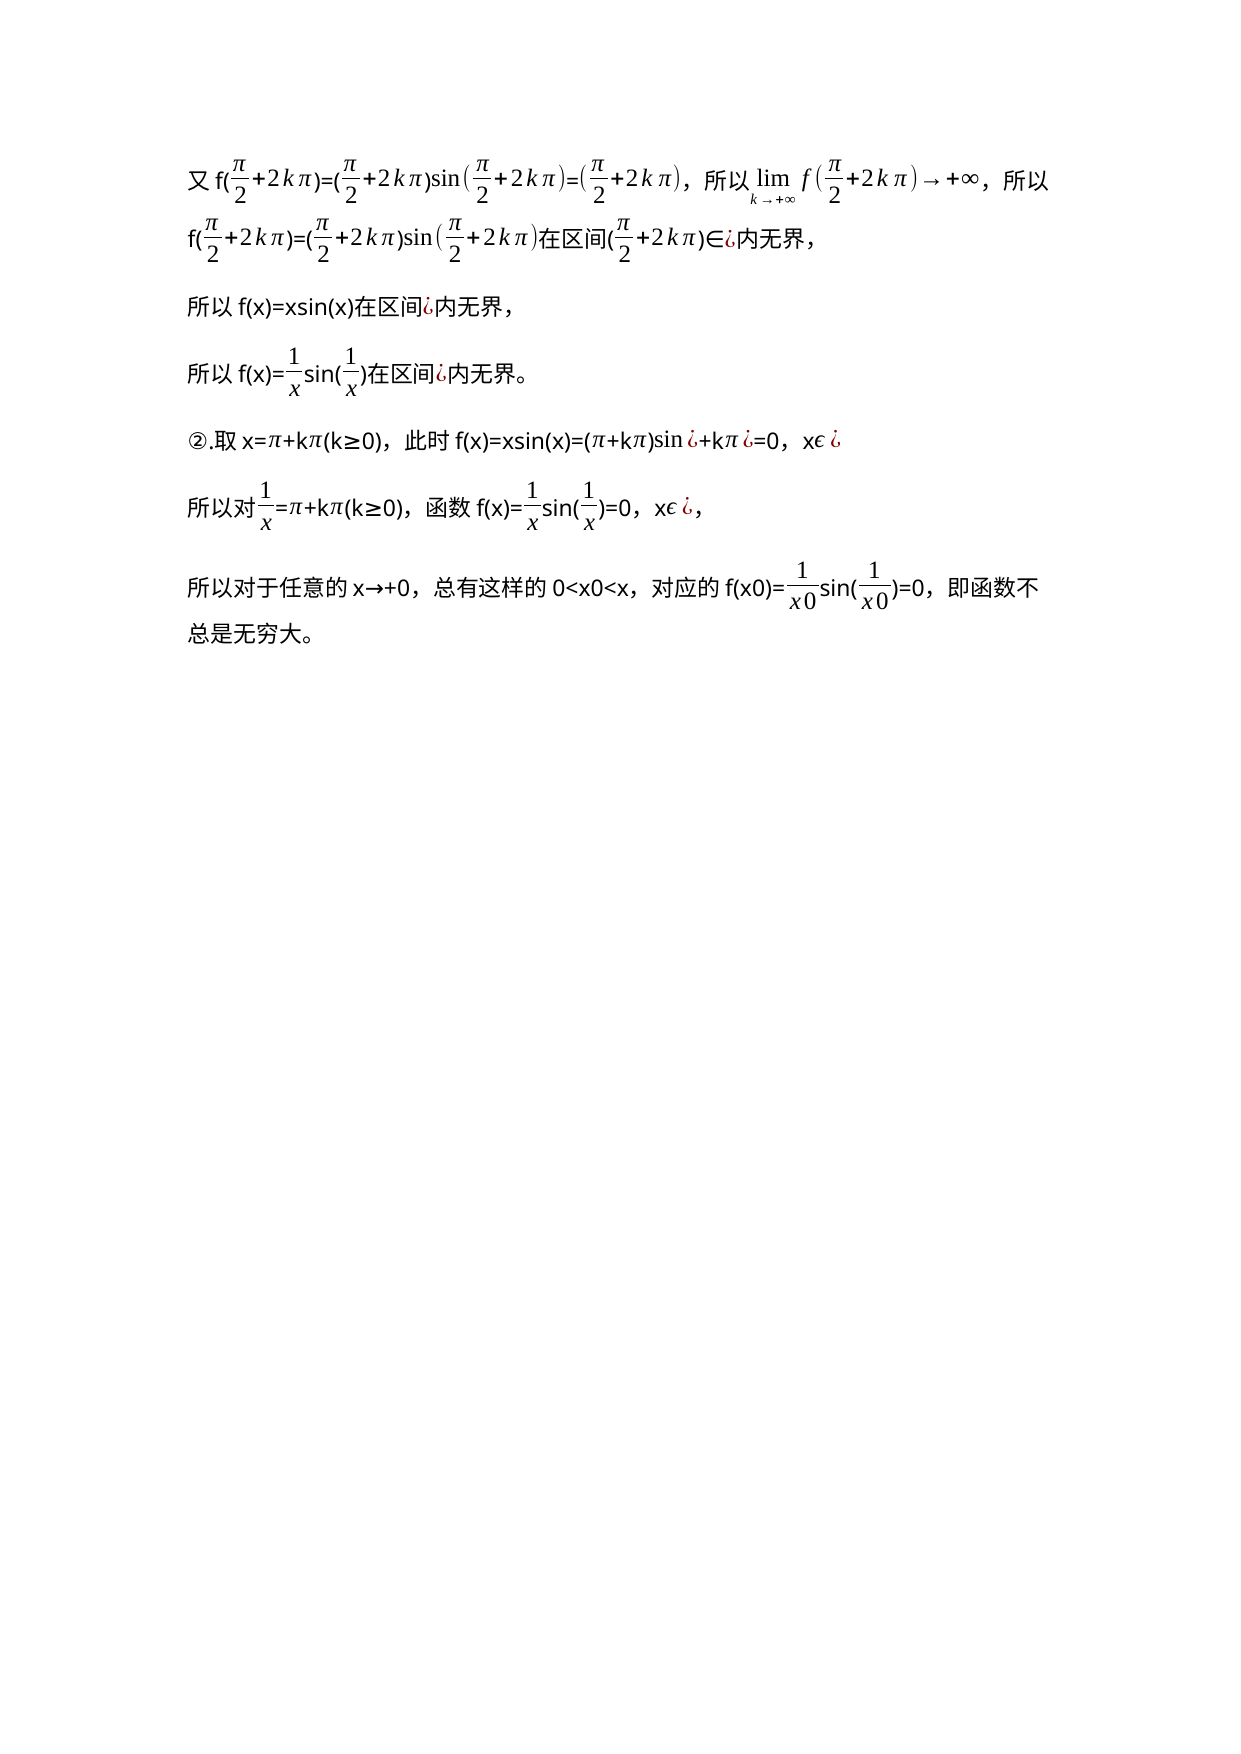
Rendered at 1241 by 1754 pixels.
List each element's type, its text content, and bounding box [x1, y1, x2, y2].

text 所以f(x)=sin()在区间内无界。 [187, 343, 1053, 402]
text 又f()=()=，所以，所以f()=()在区间()∈内无界， [187, 150, 1053, 268]
text .取x=+k(k≥0)，此时f(x)=xsin(x)=(+k)+k=0，x [187, 423, 1053, 456]
text 所以对于任意的x→+0，总有这样的0<x0<x，对应的f(x0)=sin()=0，即函数不总是无穷大。 [187, 557, 1053, 649]
text 所以对=+k(k≥0)，函数f(x)=sin()=0，x， [187, 477, 1053, 536]
text 所以f(x)=xsin(x)在区间内无界， [187, 289, 1053, 322]
